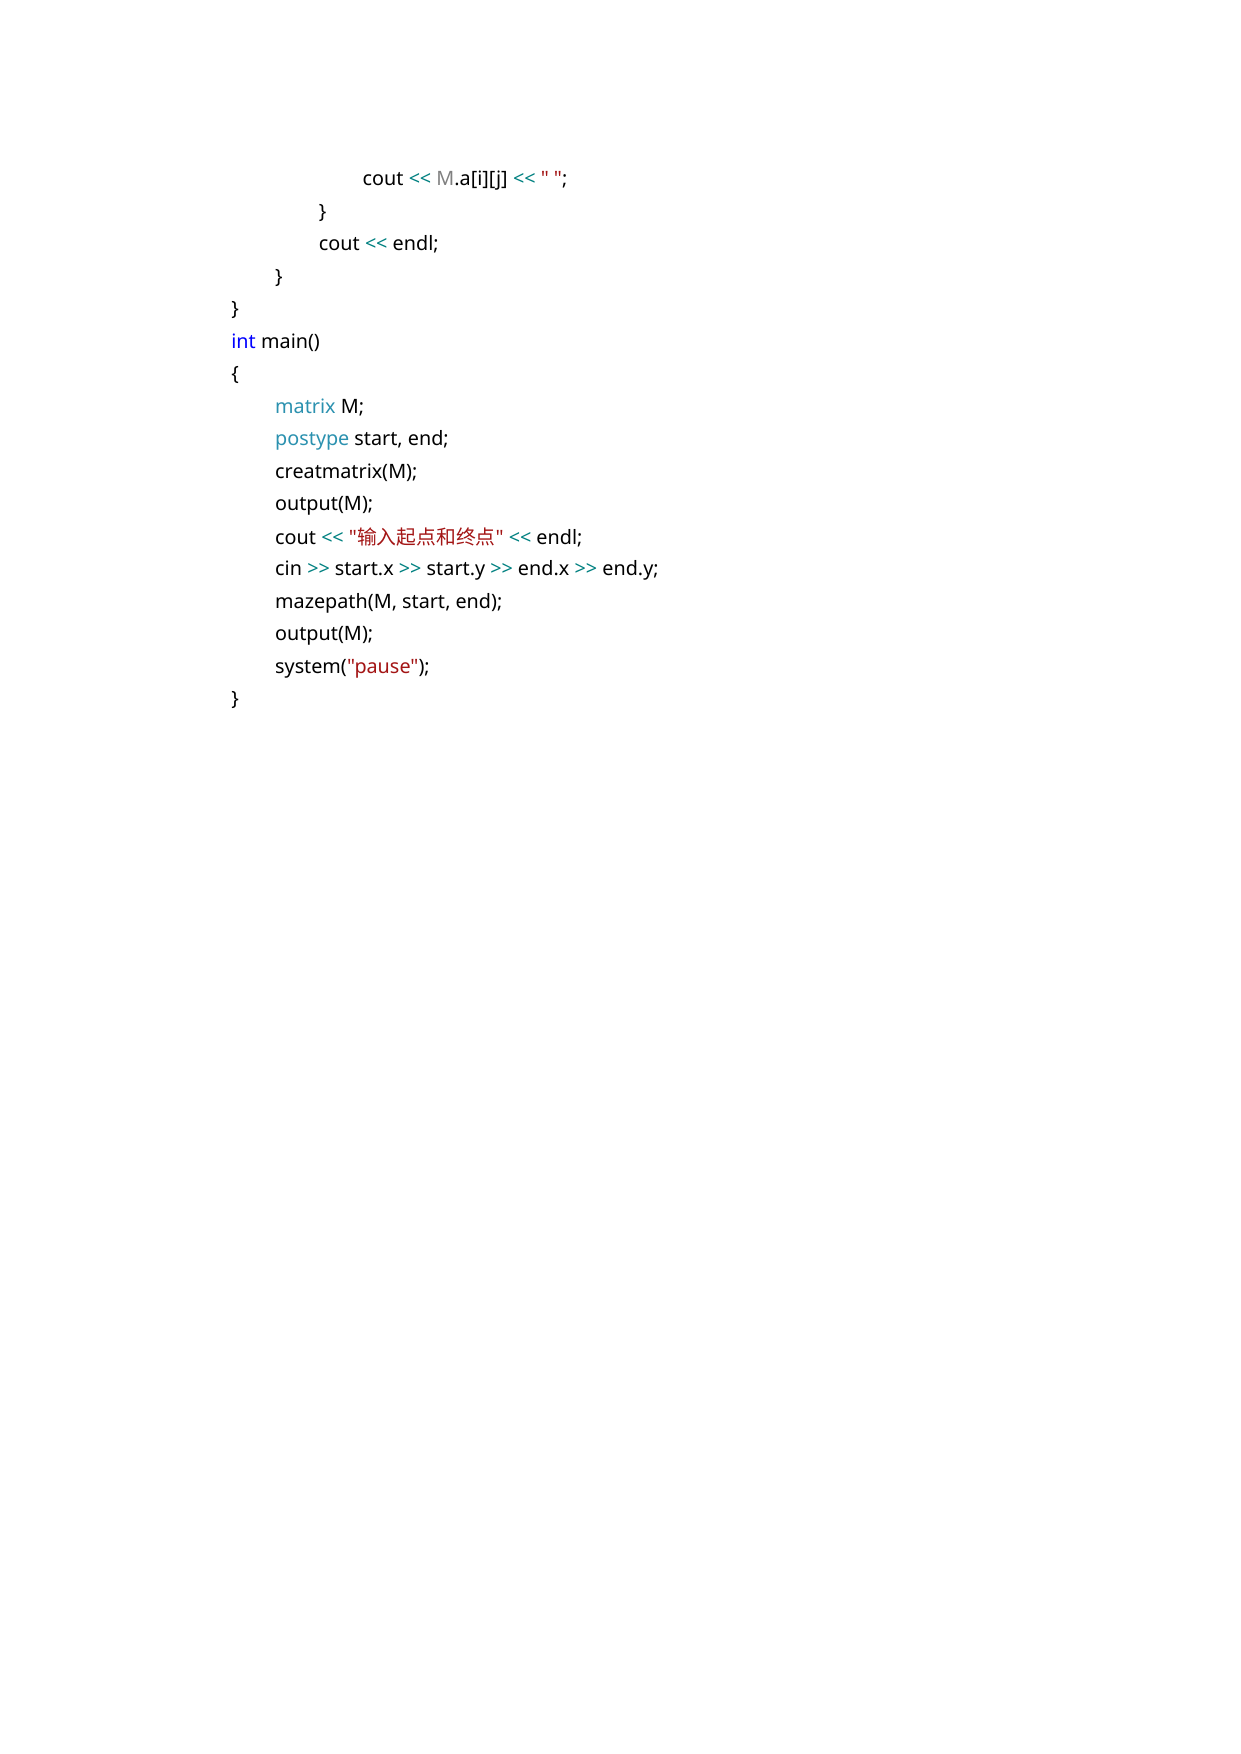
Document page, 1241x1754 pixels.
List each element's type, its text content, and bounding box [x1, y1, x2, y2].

text output(M); [187, 487, 1053, 519]
text mazepath(M, start, end); [187, 584, 1053, 617]
text matrix M; [187, 389, 1053, 422]
text cout << endl; [187, 227, 1053, 259]
text creatmatrix(M); [187, 454, 1053, 487]
text { [187, 357, 1053, 389]
text } [187, 194, 1053, 227]
text cout << M.a[i][j] << " "; [187, 162, 1053, 194]
text output(M); [187, 617, 1053, 649]
text int main() [187, 324, 1053, 357]
text cin >> start.x >> start.y >> end.x >> end.y; [187, 552, 1053, 584]
text system("pause"); [187, 649, 1053, 682]
text } [187, 682, 1053, 714]
text } [187, 259, 1053, 292]
text cout << "输入起点和终点" << endl; [187, 519, 1053, 552]
text } [187, 292, 1053, 324]
text postype start, end; [187, 422, 1053, 454]
